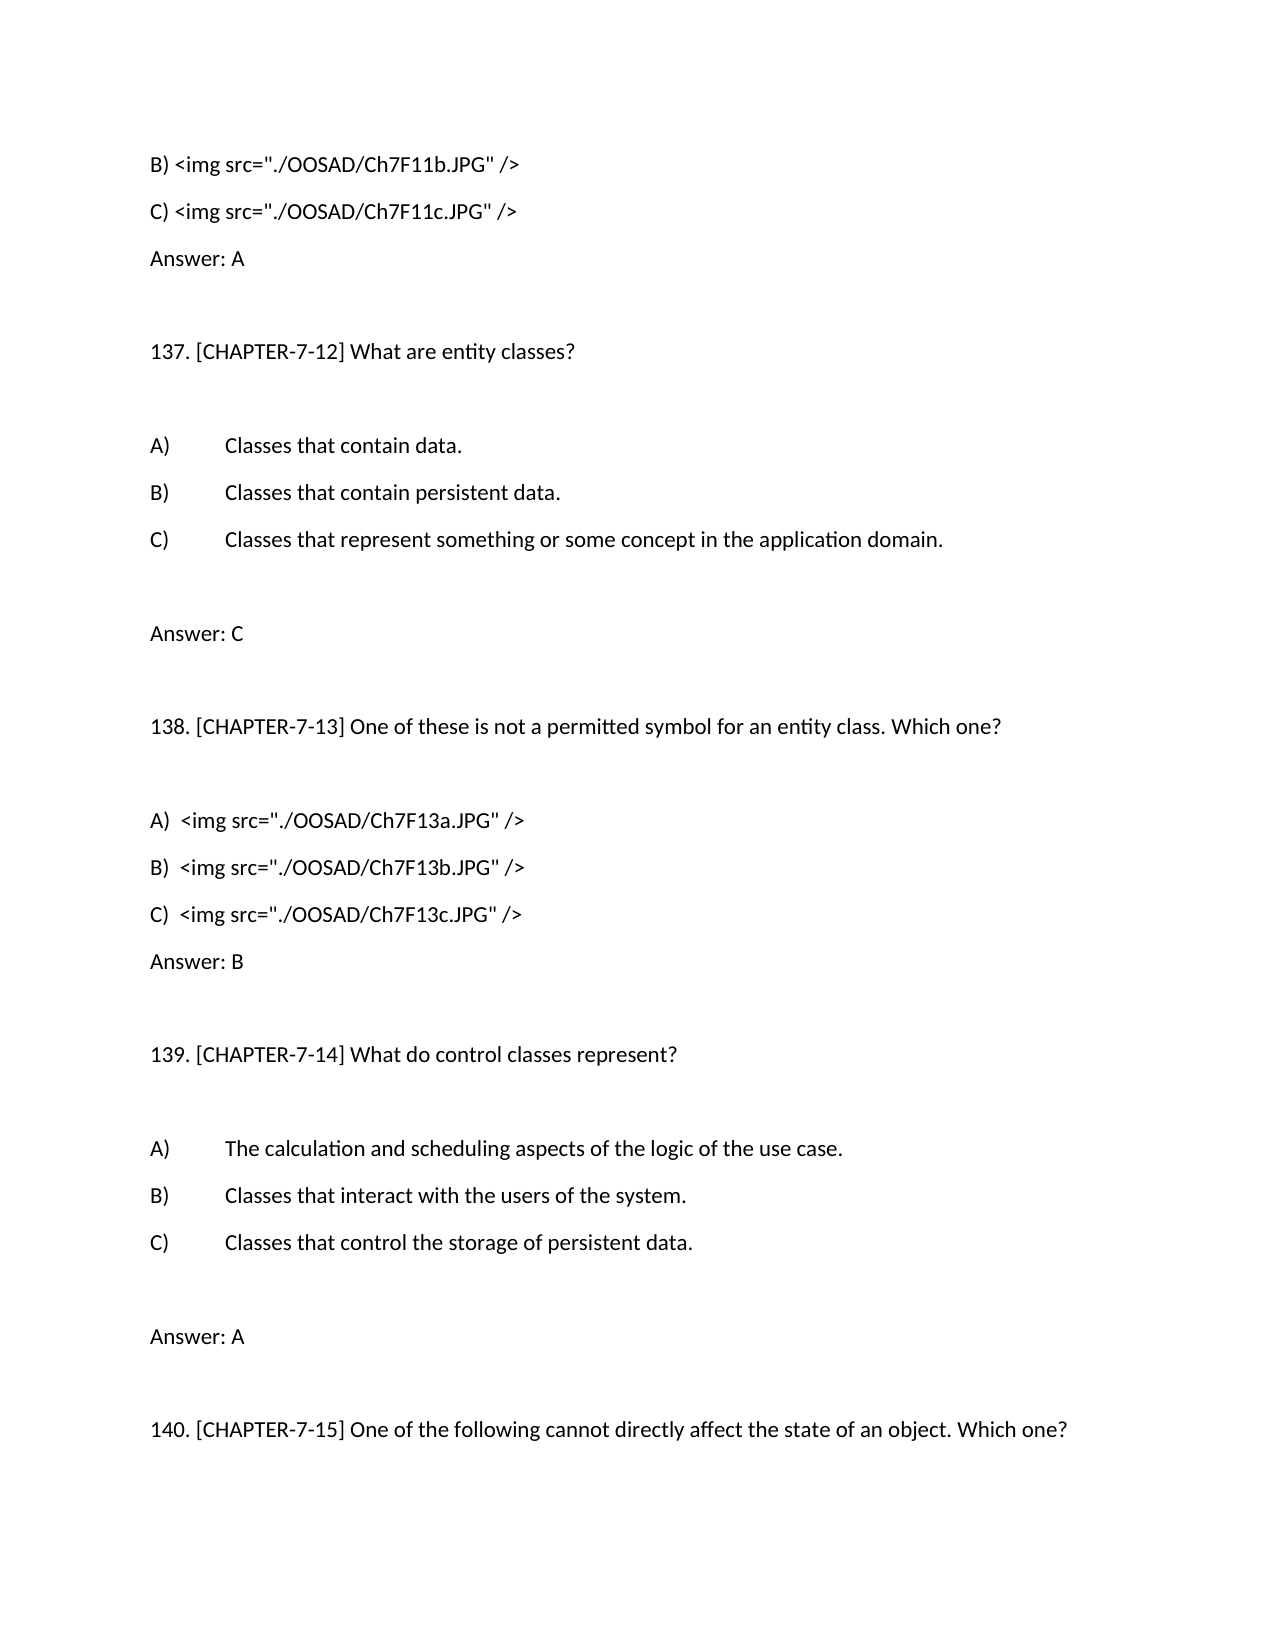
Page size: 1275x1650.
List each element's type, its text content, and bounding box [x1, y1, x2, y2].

text B) <img src="./OOSAD/Ch7F13b.JPG" /> [150, 853, 1125, 881]
text A) Classes that contain data. [150, 431, 1125, 459]
text B) <img src="./OOSAD/Ch7F11b.JPG" /> [150, 150, 1125, 178]
text C) Classes that represent something or some concept in the application domain. [150, 525, 1125, 553]
text C) <img src="./OOSAD/Ch7F13c.JPG" /> [150, 900, 1125, 928]
text Answer: C [150, 619, 1125, 647]
text Answer: A [150, 1322, 1125, 1350]
text A) The calculation and scheduling aspects of the logic of the use case. [150, 1134, 1125, 1162]
text C) <img src="./OOSAD/Ch7F11c.JPG" /> [150, 197, 1125, 225]
text Answer: B [150, 947, 1125, 975]
text 138. [CHAPTER-7-13] One of these is not a permitted symbol for an entity class. Which one? [150, 712, 1125, 741]
text 137. [CHAPTER-7-12] What are entity classes? [150, 337, 1125, 366]
text 140. [CHAPTER-7-15] One of the following cannot directly affect the state of an object. Which one? [150, 1416, 1125, 1444]
text B) Classes that interact with the users of the system. [150, 1181, 1125, 1209]
text 139. [CHAPTER-7-14] What do control classes represent? [150, 1041, 1125, 1069]
text A) <img src="./OOSAD/Ch7F13a.JPG" /> [150, 806, 1125, 834]
text B) Classes that contain persistent data. [150, 478, 1125, 506]
text Answer: A [150, 244, 1125, 272]
text C) Classes that control the storage of persistent data. [150, 1228, 1125, 1256]
